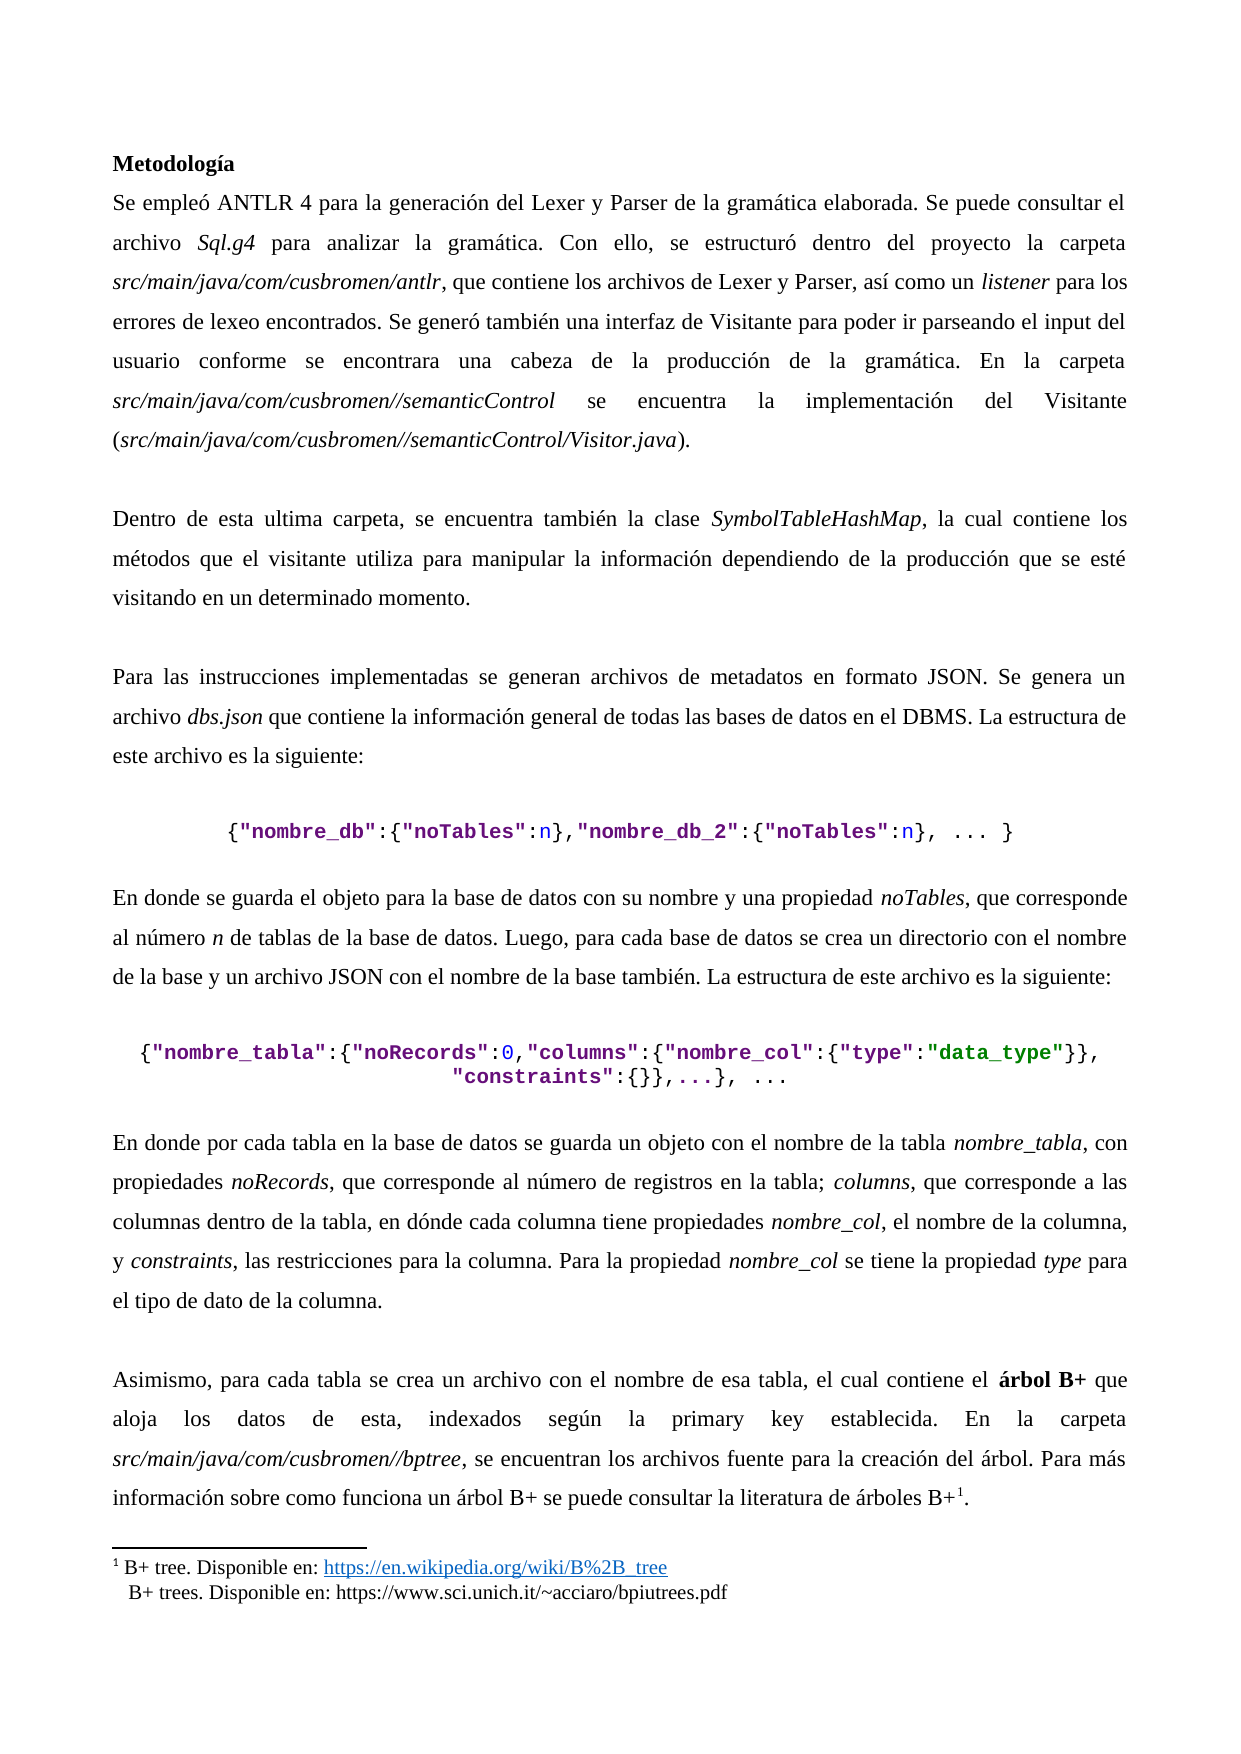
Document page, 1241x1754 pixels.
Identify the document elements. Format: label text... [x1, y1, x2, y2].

text En donde por cada tabla en la base de datos se guarda un objeto con el nombre de la tabla nombre_tabla, con propiedades noRecords, que corresponde al número de registros en la tabla; columns, que corresponde a las columnas dentro de la tabla, en dónde cada columna tiene propiedades nombre_col, el nombre de la columna, y constraints, las restricciones para la columna. Para la propiedad nombre_col se tiene la propiedad type para el tipo de dato de la columna. [112, 1129, 1128, 1313]
text Asimismo, para cada tabla se crea un archivo con el nombre de esa tabla, el cual contiene el árbol B+ que aloja los datos de esta, indexados según la primary key establecida. En la carpeta src/main/java/com/cusbromen//bptree, se encuentran los archivos fuente para la creación del árbol. Para más información sobre como funciona un árbol B+ se puede consultar la literatura de árboles B+. [112, 1366, 1128, 1511]
text {"nombre_db":{"noTables":n},"nombre_db_2":{"noTables":n}, ... } [112, 821, 1128, 845]
text En donde se guarda el objeto para la base de datos con su nombre y una propiedad noTables, que corresponde al número n de tablas de la base de datos. Luego, para cada base de datos se crea un directorio con el nombre de la base y un archivo JSON con el nombre de la base también. La estructura de este archivo es la siguiente: [112, 884, 1128, 989]
text Para las instrucciones implementadas se generan archivos de metadatos en formato JSON. Se genera un archivo dbs.json que contiene la información general de todas las bases de datos en el DBMS. La estructura de este archivo es la siguiente: [112, 663, 1128, 768]
text {"nombre_tabla":{"noRecords":0,"columns":{"nombre_col":{"type":"data_type"}}, [112, 1042, 1128, 1066]
text Dentro de esta ultima carpeta, se encuentra también la clase SymbolTableHashMap, la cual contiene los métodos que el visitante utiliza para manipular la información dependiendo de la producción que se esté visitando en un determinado momento. [112, 505, 1128, 611]
text "constraints":{}},...}, ... [112, 1066, 1128, 1089]
text Se empleó ANTLR 4 para la generación del Lexer y Parser de la gramática elaborada. Se puede consultar el archivo Sql.g4 para analizar la gramática. Con ello, se estructuró dentro del proyecto la carpeta src/main/java/com/cusbromen/antlr, que contiene los archivos de Lexer y Parser, así como un listener para los errores de lexeo encontrados. Se generó también una interfaz de Visitante para poder ir parseando el input del usuario conforme se encontrara una cabeza de la producción de la gramática. En la carpeta src/main/java/com/cusbromen//semanticControl se encuentra la implementación del Visitante (src/main/java/com/cusbromen//semanticControl/Visitor.java). [112, 189, 1128, 453]
text Metodología [112, 150, 1128, 176]
